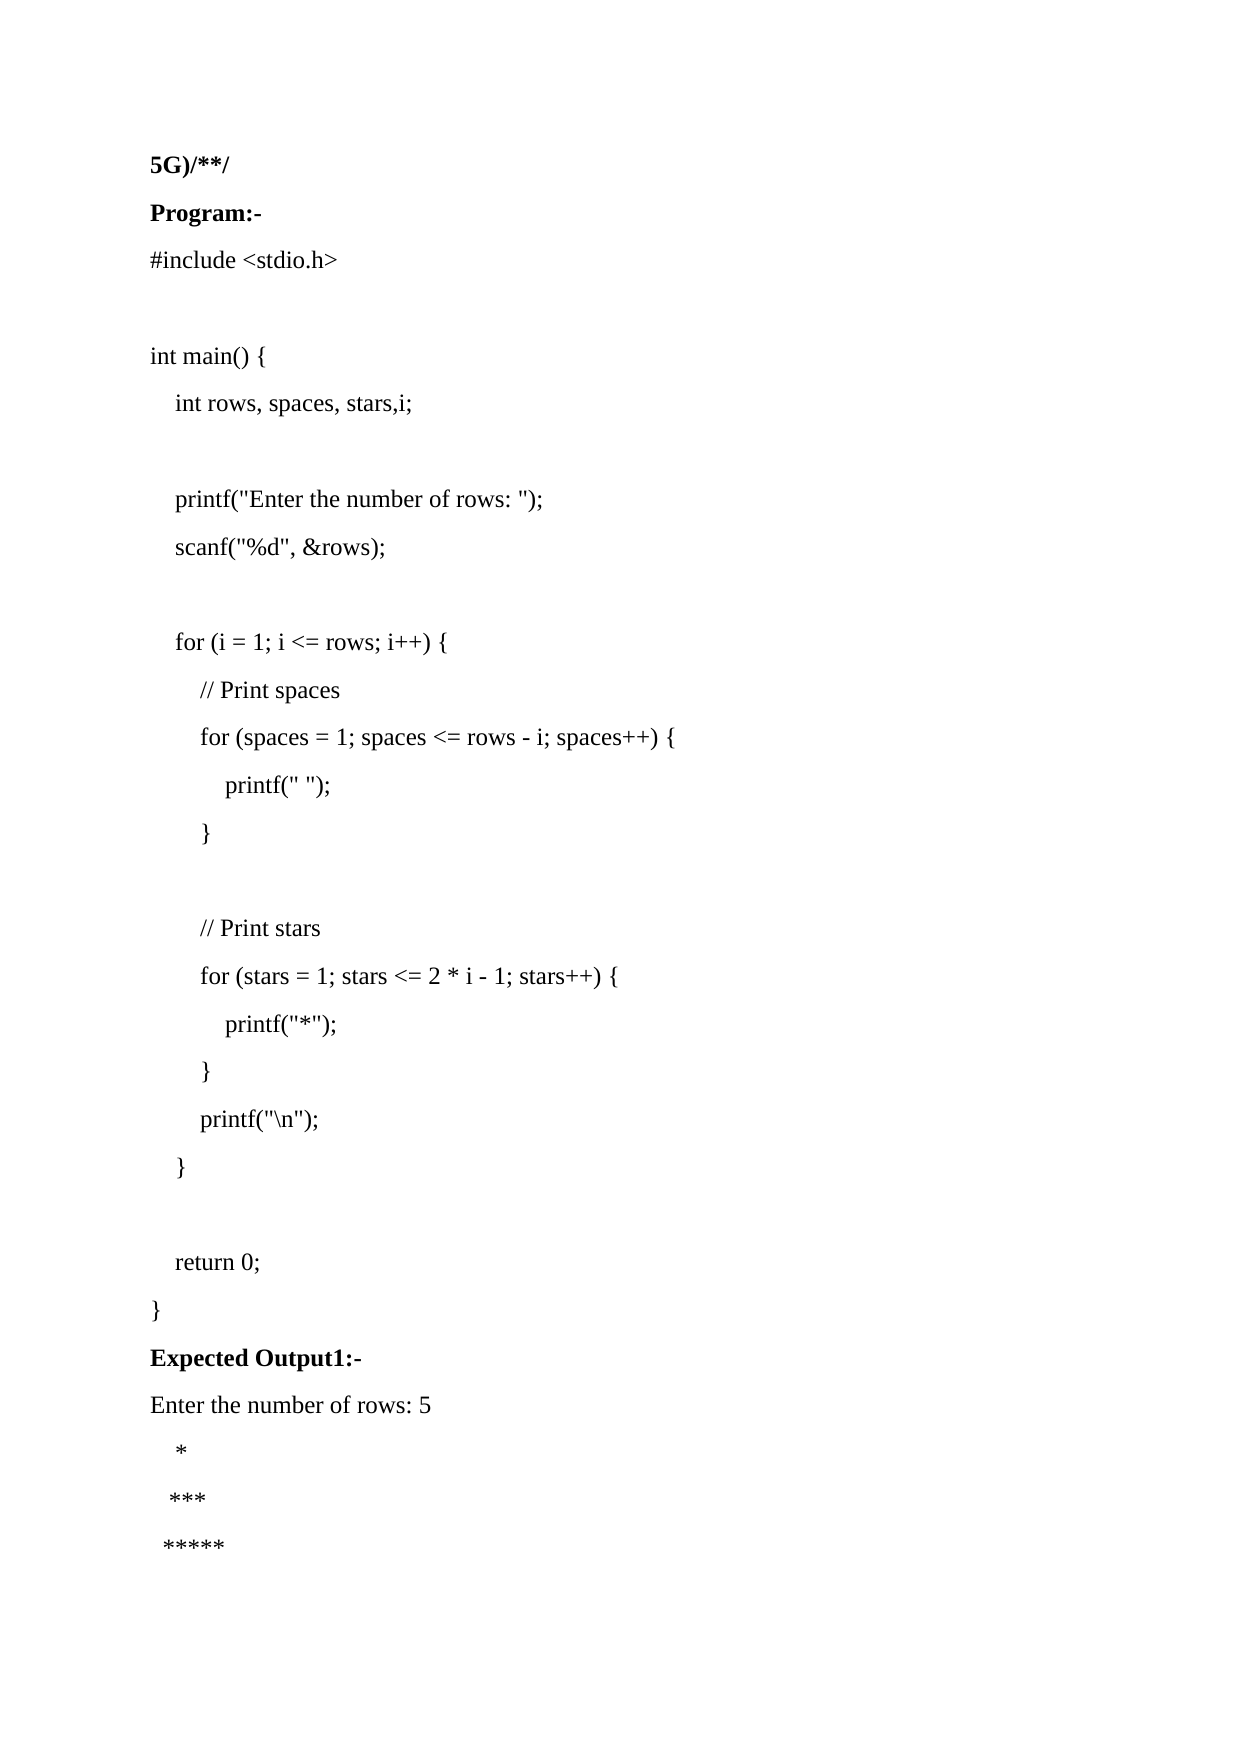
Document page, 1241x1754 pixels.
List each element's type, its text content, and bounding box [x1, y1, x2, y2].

text } [150, 1152, 1090, 1181]
text } [150, 1056, 1090, 1085]
text for (spaces = 1; spaces <= rows - i; spaces++) { [150, 722, 1090, 751]
text // Print stars [150, 913, 1090, 942]
text 5G)/**/ [150, 150, 1090, 179]
text scanf("%d", &rows); [150, 532, 1090, 560]
text Enter the number of rows: 5 [150, 1390, 1090, 1419]
text Expected Output1:- [150, 1343, 1090, 1371]
text printf("*"); [150, 1009, 1090, 1037]
text for (stars = 1; stars <= 2 * i - 1; stars++) { [150, 961, 1090, 990]
text ***** [150, 1533, 1090, 1562]
text } [150, 1295, 1090, 1324]
text } [150, 818, 1090, 847]
text printf("Enter the number of rows: "); [150, 484, 1090, 513]
text // Print spaces [150, 675, 1090, 703]
text int main() { [150, 341, 1090, 369]
text Program:- [150, 198, 1090, 226]
text #include <stdio.h> [150, 245, 1090, 274]
text printf("\n"); [150, 1104, 1090, 1133]
text return 0; [150, 1247, 1090, 1276]
text * [150, 1438, 1090, 1467]
text int rows, spaces, stars,i; [150, 388, 1090, 417]
text printf(" "); [150, 770, 1090, 799]
text for (i = 1; i <= rows; i++) { [150, 627, 1090, 656]
text *** [150, 1486, 1090, 1514]
